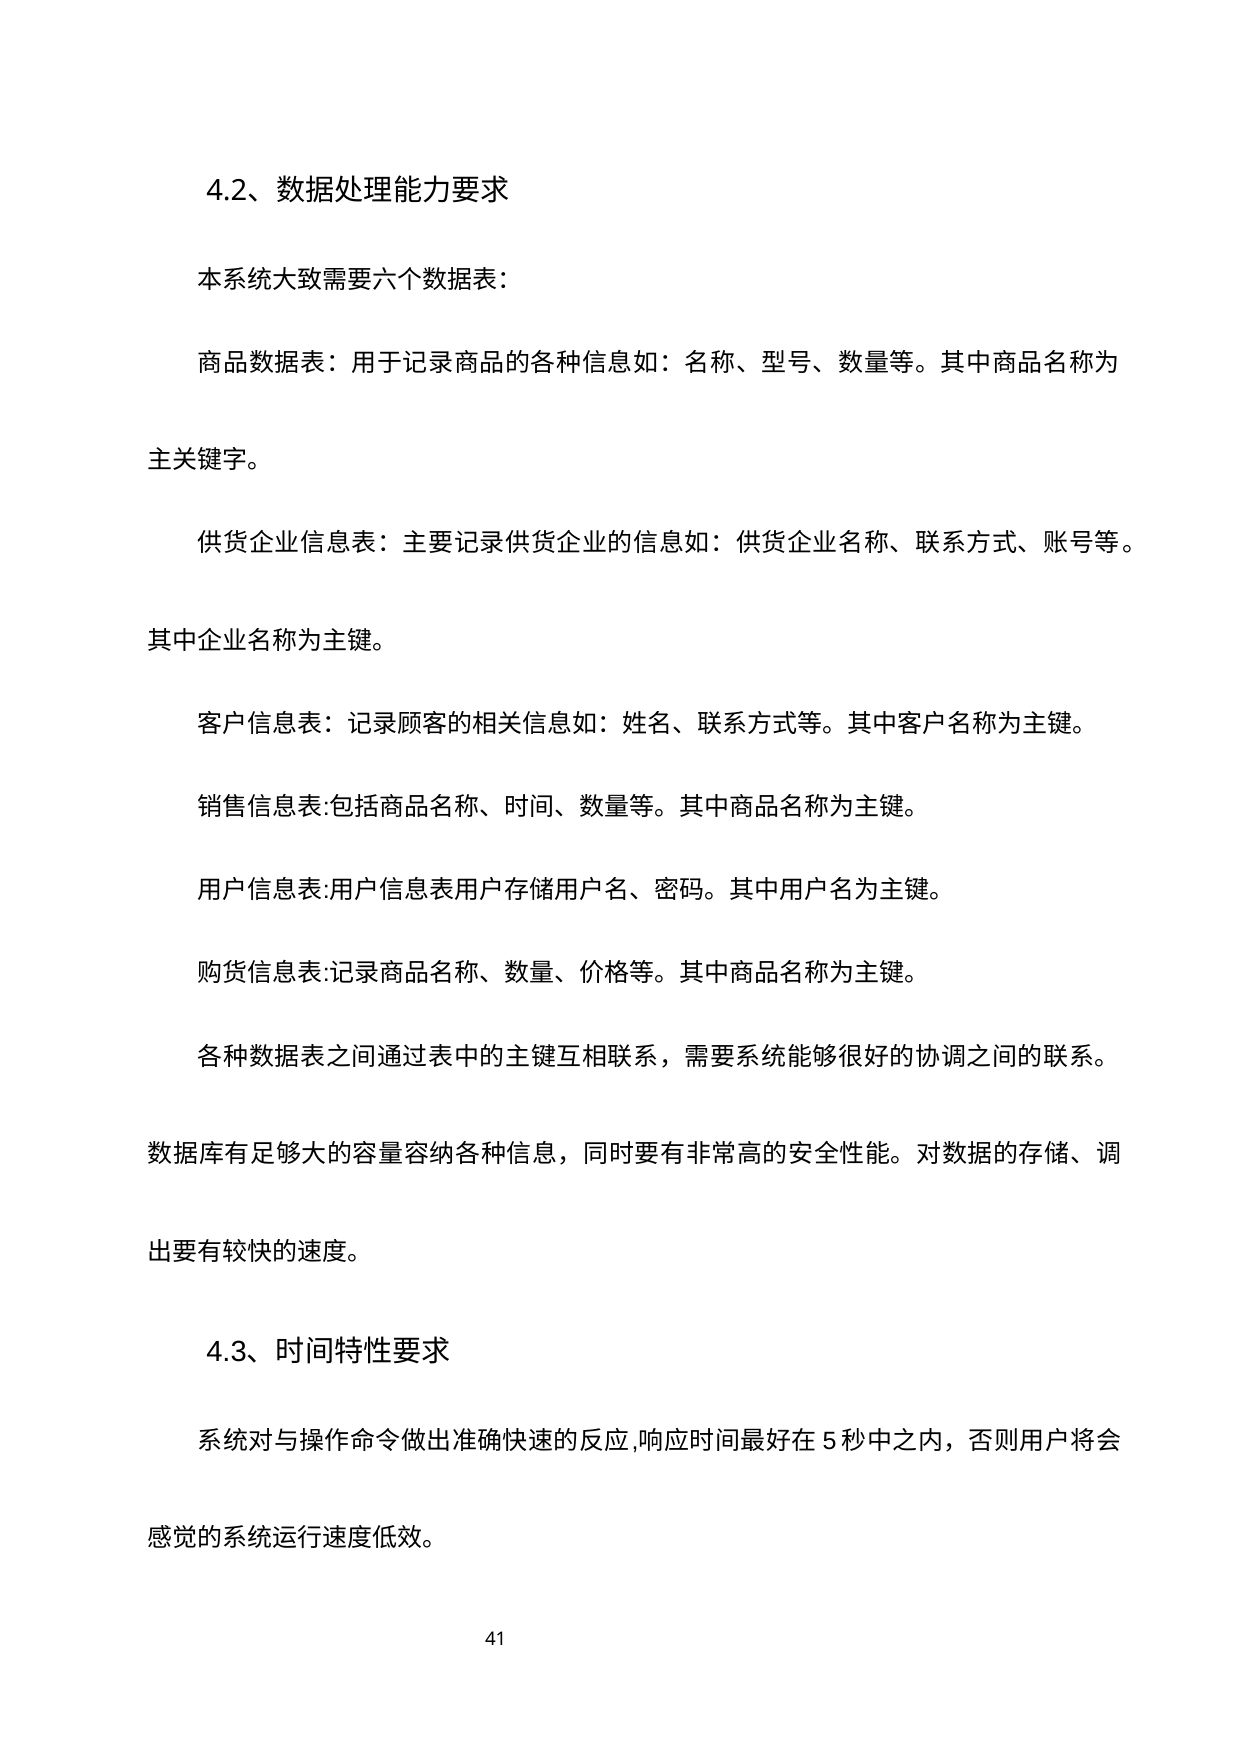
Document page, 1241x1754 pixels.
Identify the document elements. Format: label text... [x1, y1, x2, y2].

text 客户信息表：记录顾客的相关信息如：姓名、联系方式等。其中客户名称为主键。 [148, 689, 1122, 754]
subtitle 4.2、数据处理能力要求 [148, 155, 1122, 220]
text 各种数据表之间通过表中的主键互相联系，需要系统能够很好的协调之间的联系。数据库有足够大的容量容纳各种信息，同时要有非常高的安全性能。对数据的存储、调出要有较快的速度。 [148, 1022, 1122, 1282]
subtitle 4.3、时间特性要求 [148, 1316, 1122, 1381]
text 购货信息表:记录商品名称、数量、价格等。其中商品名称为主键。 [148, 938, 1122, 1003]
text 系统对与操作命令做出准确快速的反应,响应时间最好在5秒中之内，否则用户将会感觉的系统运行速度低效。 [148, 1406, 1122, 1568]
text 商品数据表：用于记录商品的各种信息如：名称、型号、数量等。其中商品名称为主关键字。 [148, 328, 1122, 490]
text 销售信息表:包括商品名称、时间、数量等。其中商品名称为主键。 [148, 772, 1122, 837]
text 供货企业信息表：主要记录供货企业的信息如：供货企业名称、联系方式、账号等。其中企业名称为主键。 [148, 508, 1122, 671]
text 本系统大致需要六个数据表： [148, 245, 1122, 310]
text 用户信息表:用户信息表用户存储用户名、密码。其中用户名为主键。 [148, 855, 1122, 920]
